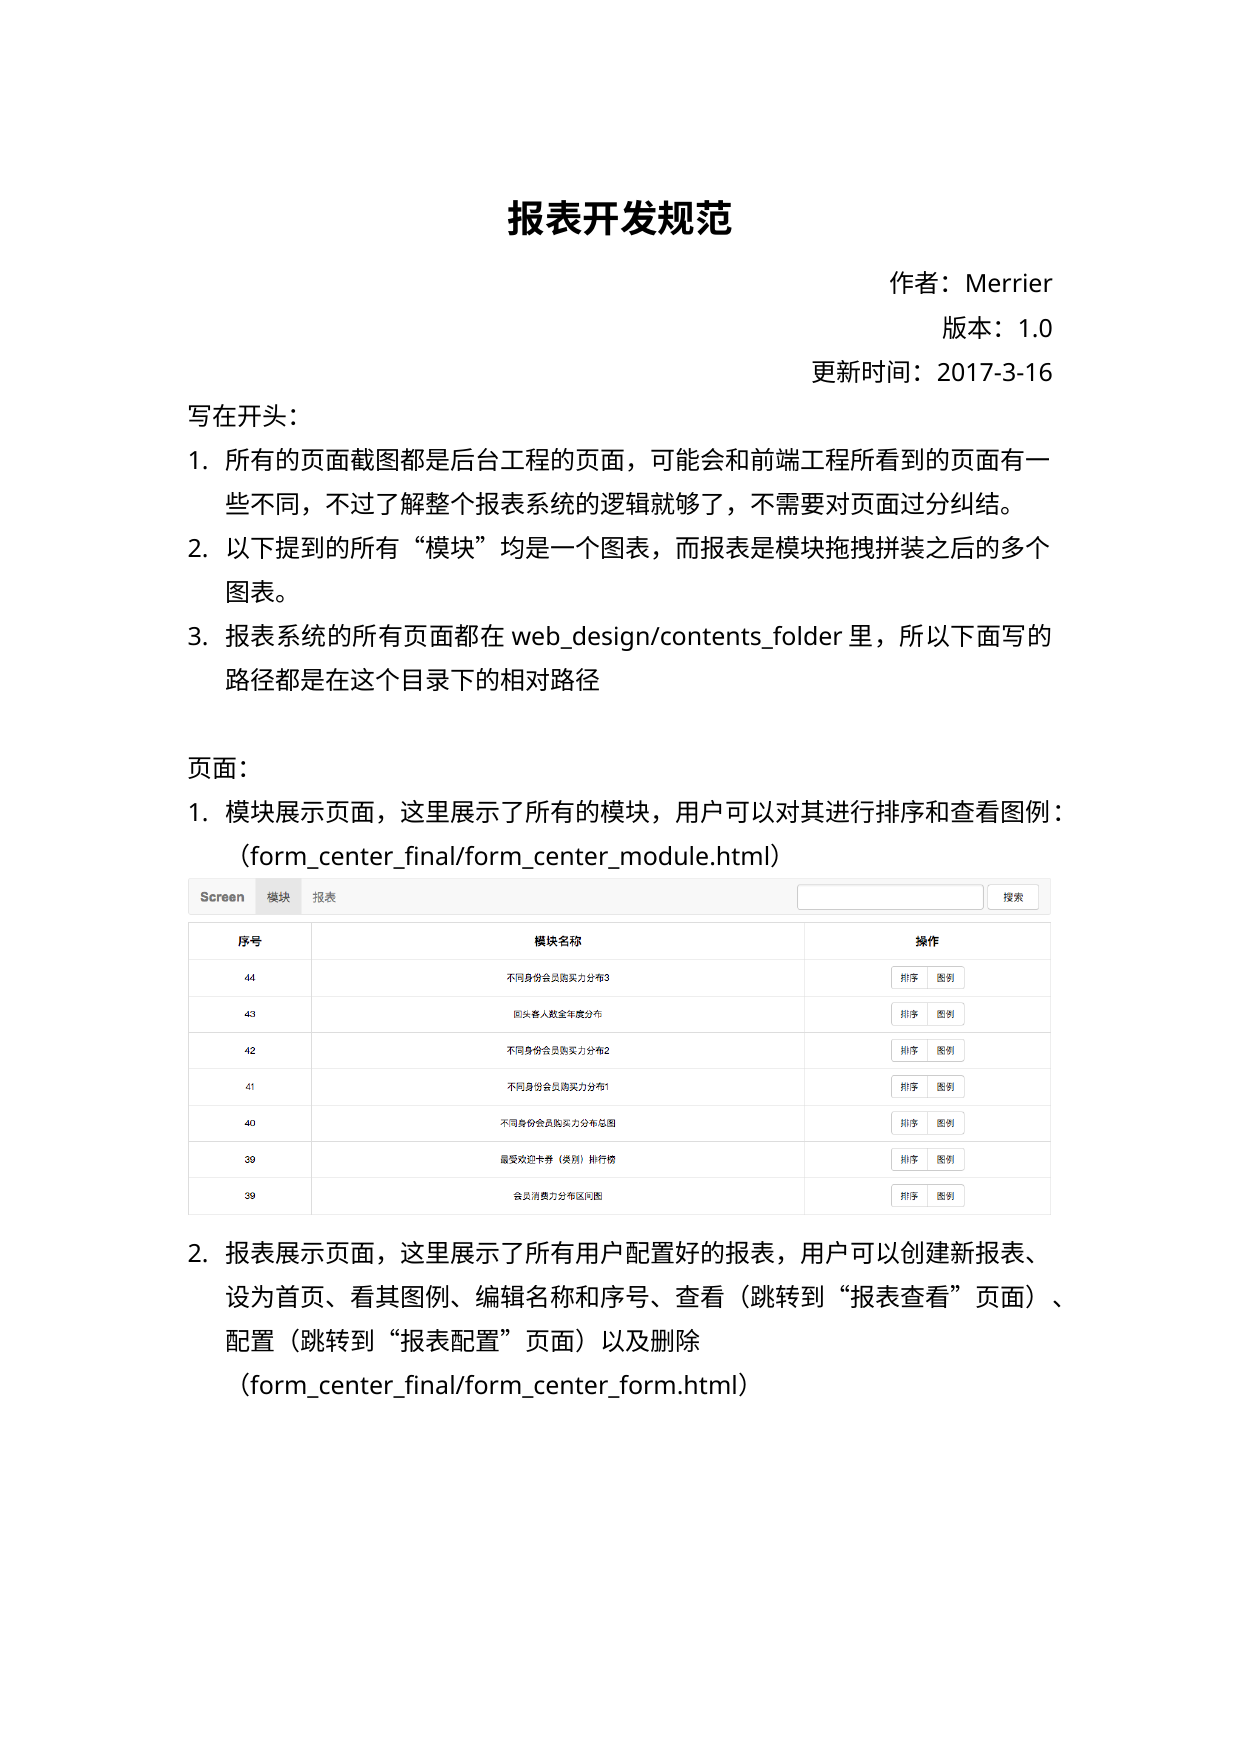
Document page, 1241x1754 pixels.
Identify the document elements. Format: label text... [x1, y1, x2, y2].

text 写在开头： [187, 392, 1053, 436]
list （form_center_final/form_center_form.html） [225, 1362, 1053, 1406]
text 页面： [187, 745, 1053, 789]
list 以下提到的所有“模块”均是一个图表，而报表是模块拖拽拼装之后的多个图表。 [187, 524, 1053, 613]
list 所有的页面截图都是后台工程的页面，可能会和前端工程所看到的页面有一些不同，不过了解整个报表系统的逻辑就够了，不需要对页面过分纠结。 [187, 436, 1053, 524]
list 模块展示页面，这里展示了所有的模块，用户可以对其进行排序和查看图例：（form_center_final/form_center_module.html） [187, 789, 1053, 877]
text 作者：Merrier [187, 260, 1053, 304]
picture [187, 877, 1053, 1215]
text 版本：1.0 [187, 304, 1053, 348]
text 更新时间：2017-3-16 [187, 348, 1053, 392]
text 报表开发规范 [187, 172, 1053, 260]
list 报表展示页面，这里展示了所有用户配置好的报表，用户可以创建新报表、设为首页、看其图例、编辑名称和序号、查看（跳转到“报表查看”页面）、配置（跳转到“报表配置”页面）以及删除 [187, 1229, 1053, 1362]
list 报表系统的所有页面都在web_design/contents_folder里，所以下面写的路径都是在这个目录下的相对路径 [187, 613, 1053, 701]
